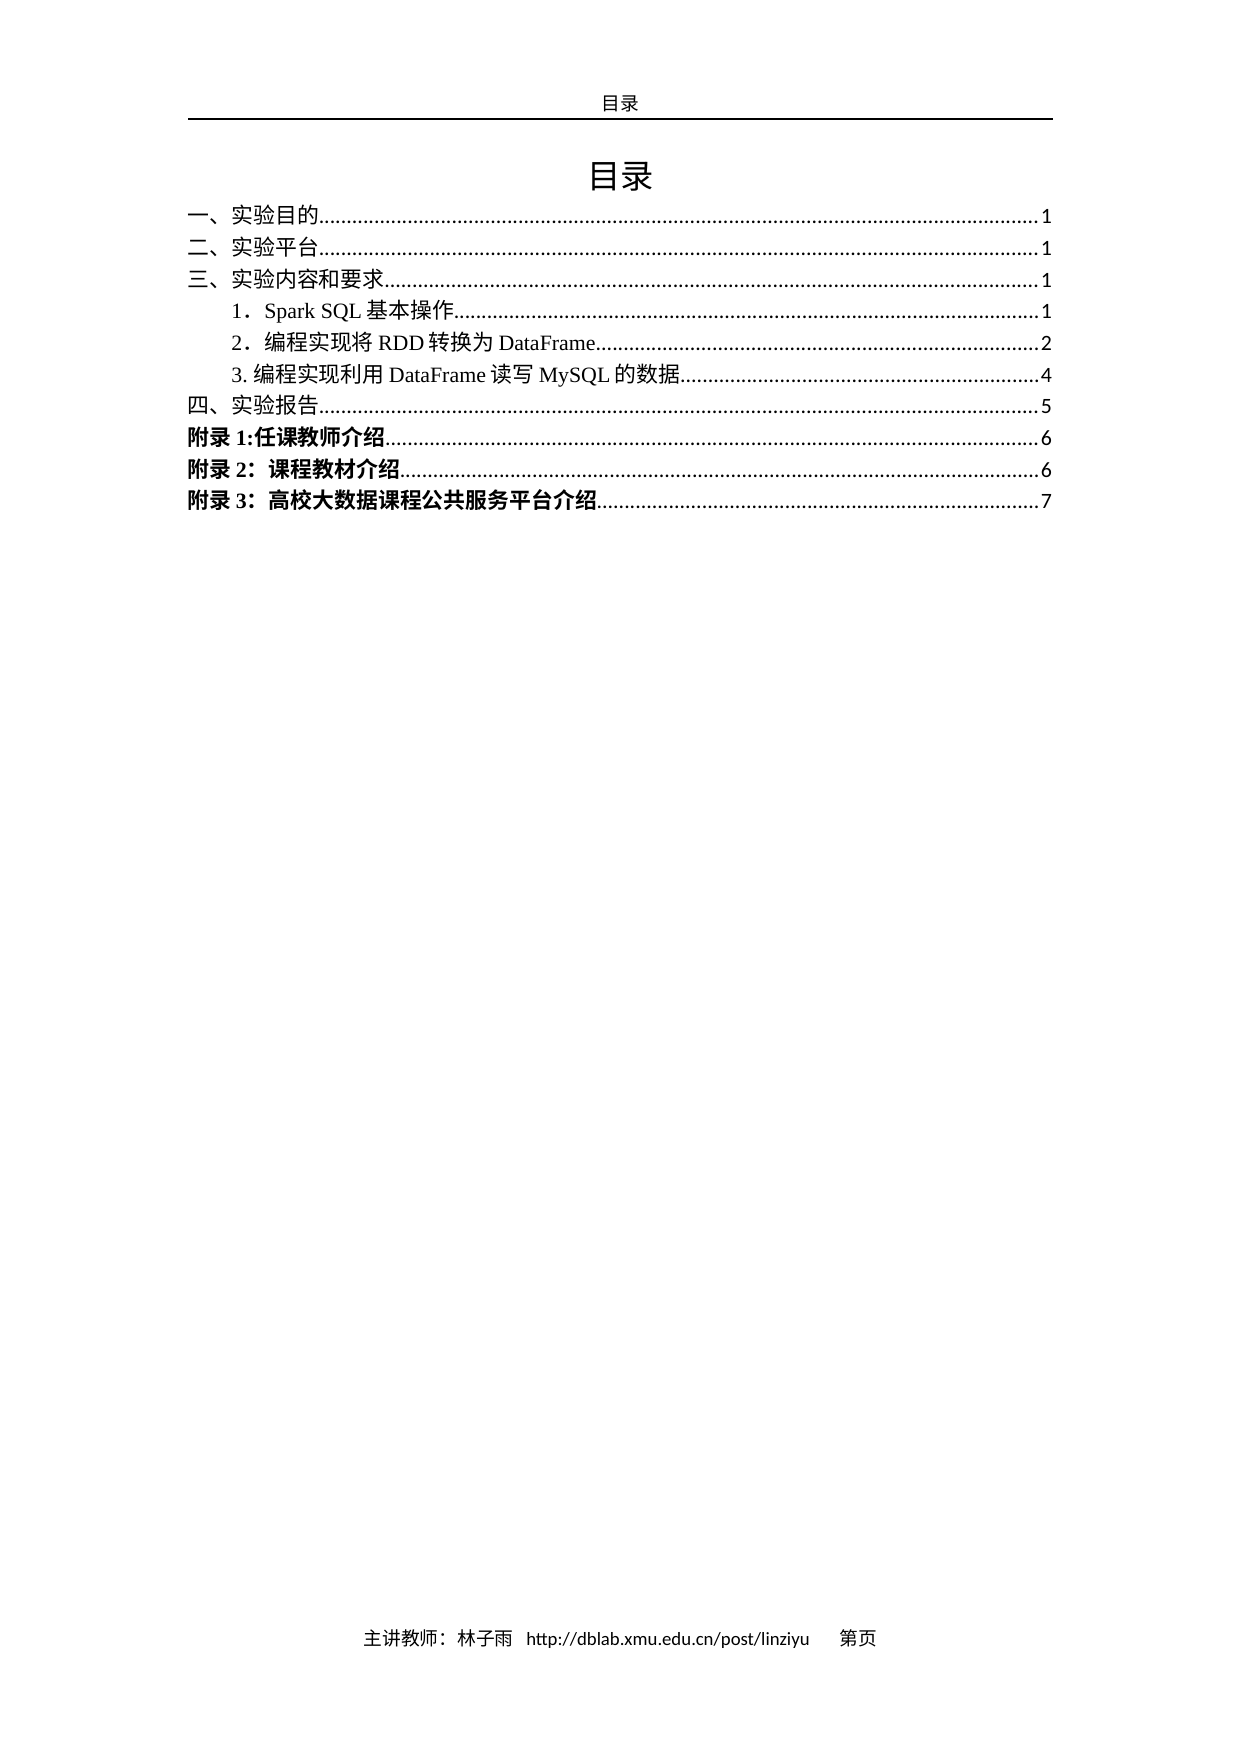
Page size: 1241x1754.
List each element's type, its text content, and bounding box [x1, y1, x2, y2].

text 目录 [187, 150, 1053, 198]
text 2．编程实现将RDD转换为DataFrame 2 [231, 325, 1053, 357]
text 二、实验平台 1 [187, 230, 1053, 262]
text 一、实验目的 1 [187, 198, 1053, 230]
text 三、实验内容和要求 1 [187, 262, 1053, 293]
text 1．Spark SQL基本操作 1 [231, 293, 1053, 325]
text 3. 编程实现利用DataFrame读写MySQL的数据 4 [231, 357, 1053, 388]
text 附录1:任课教师介绍 6 [187, 420, 1053, 452]
text 四、实验报告 5 [187, 388, 1053, 420]
text 附录3：高校大数据课程公共服务平台介绍 7 [187, 483, 1053, 515]
text 附录2：课程教材介绍 6 [187, 452, 1053, 483]
